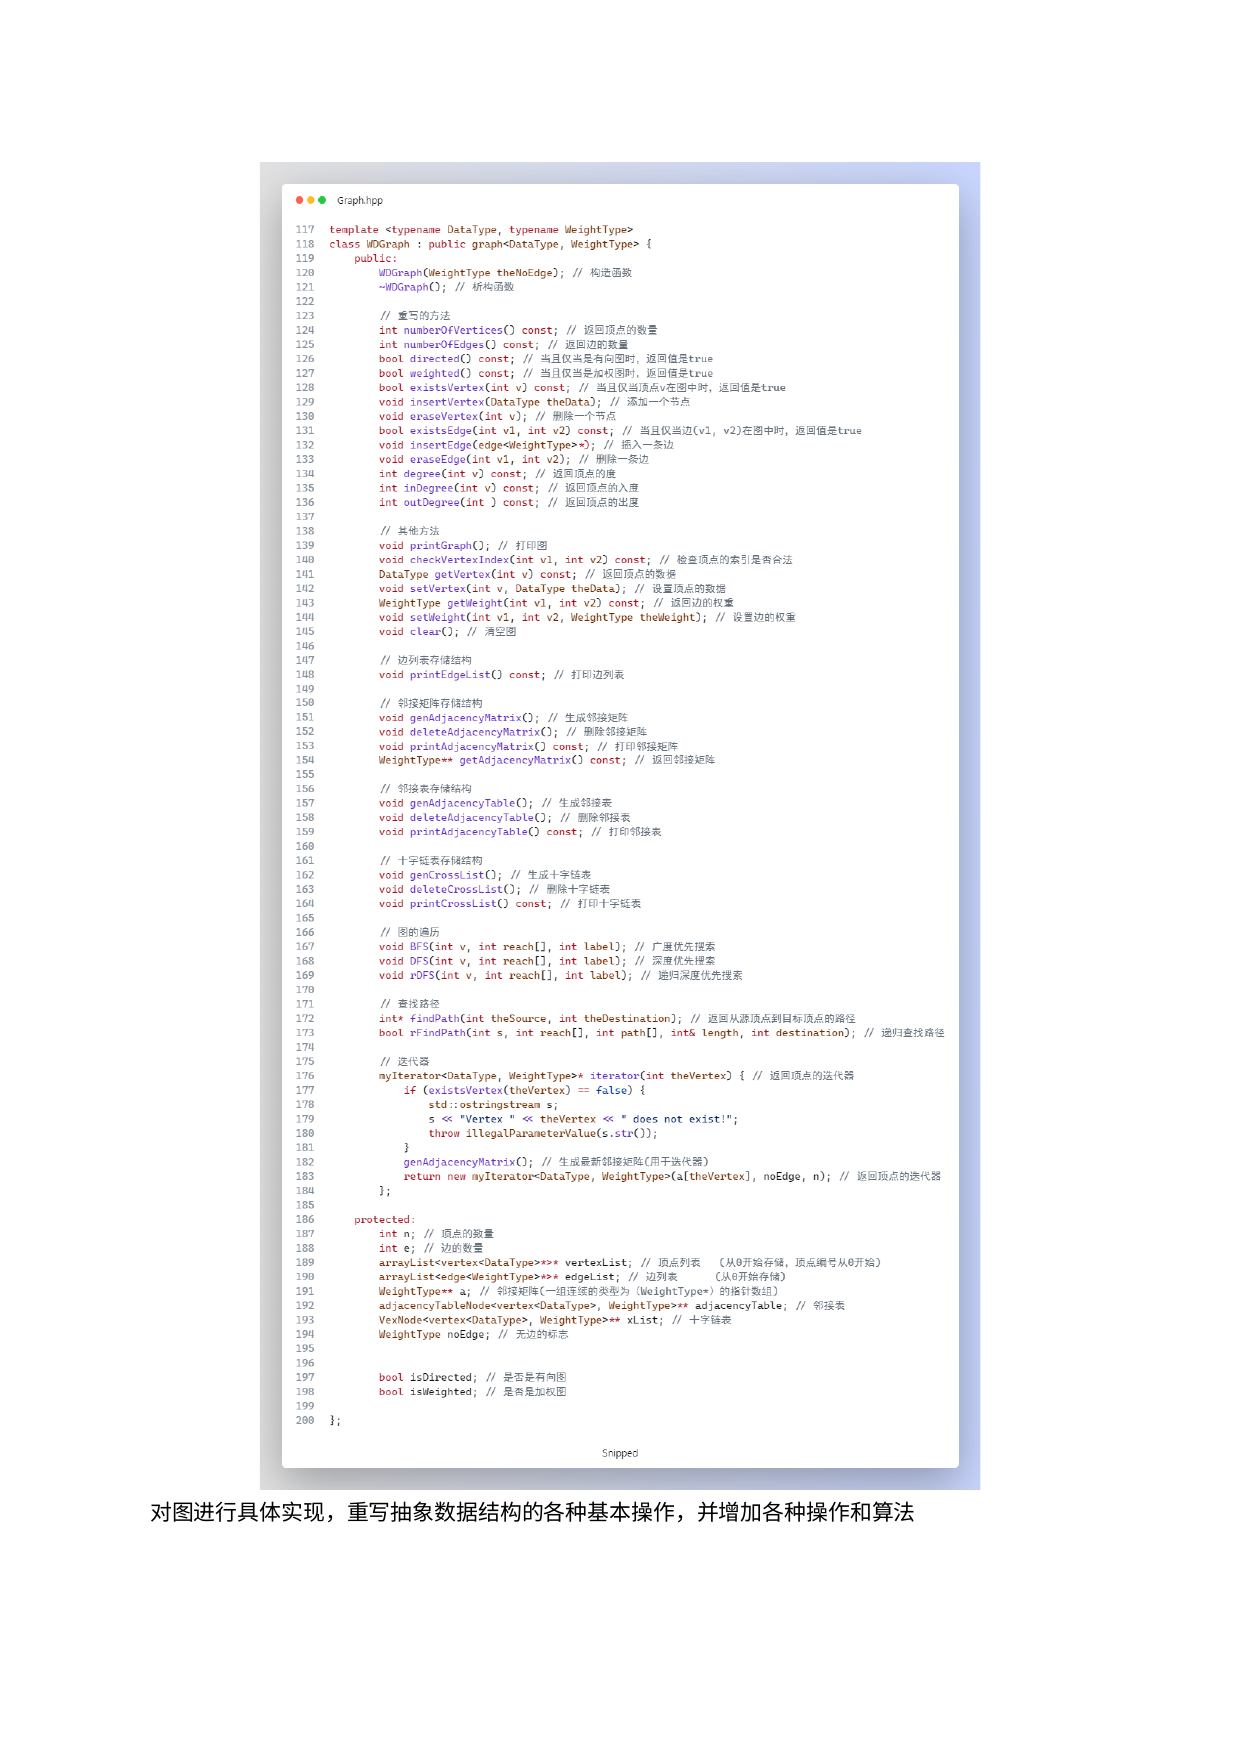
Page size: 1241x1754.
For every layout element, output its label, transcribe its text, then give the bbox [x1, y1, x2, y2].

picture [259, 162, 981, 1490]
text 对图进行具体实现，重写抽象数据结构的各种基本操作，并增加各种操作和算法 [150, 1494, 1090, 1527]
